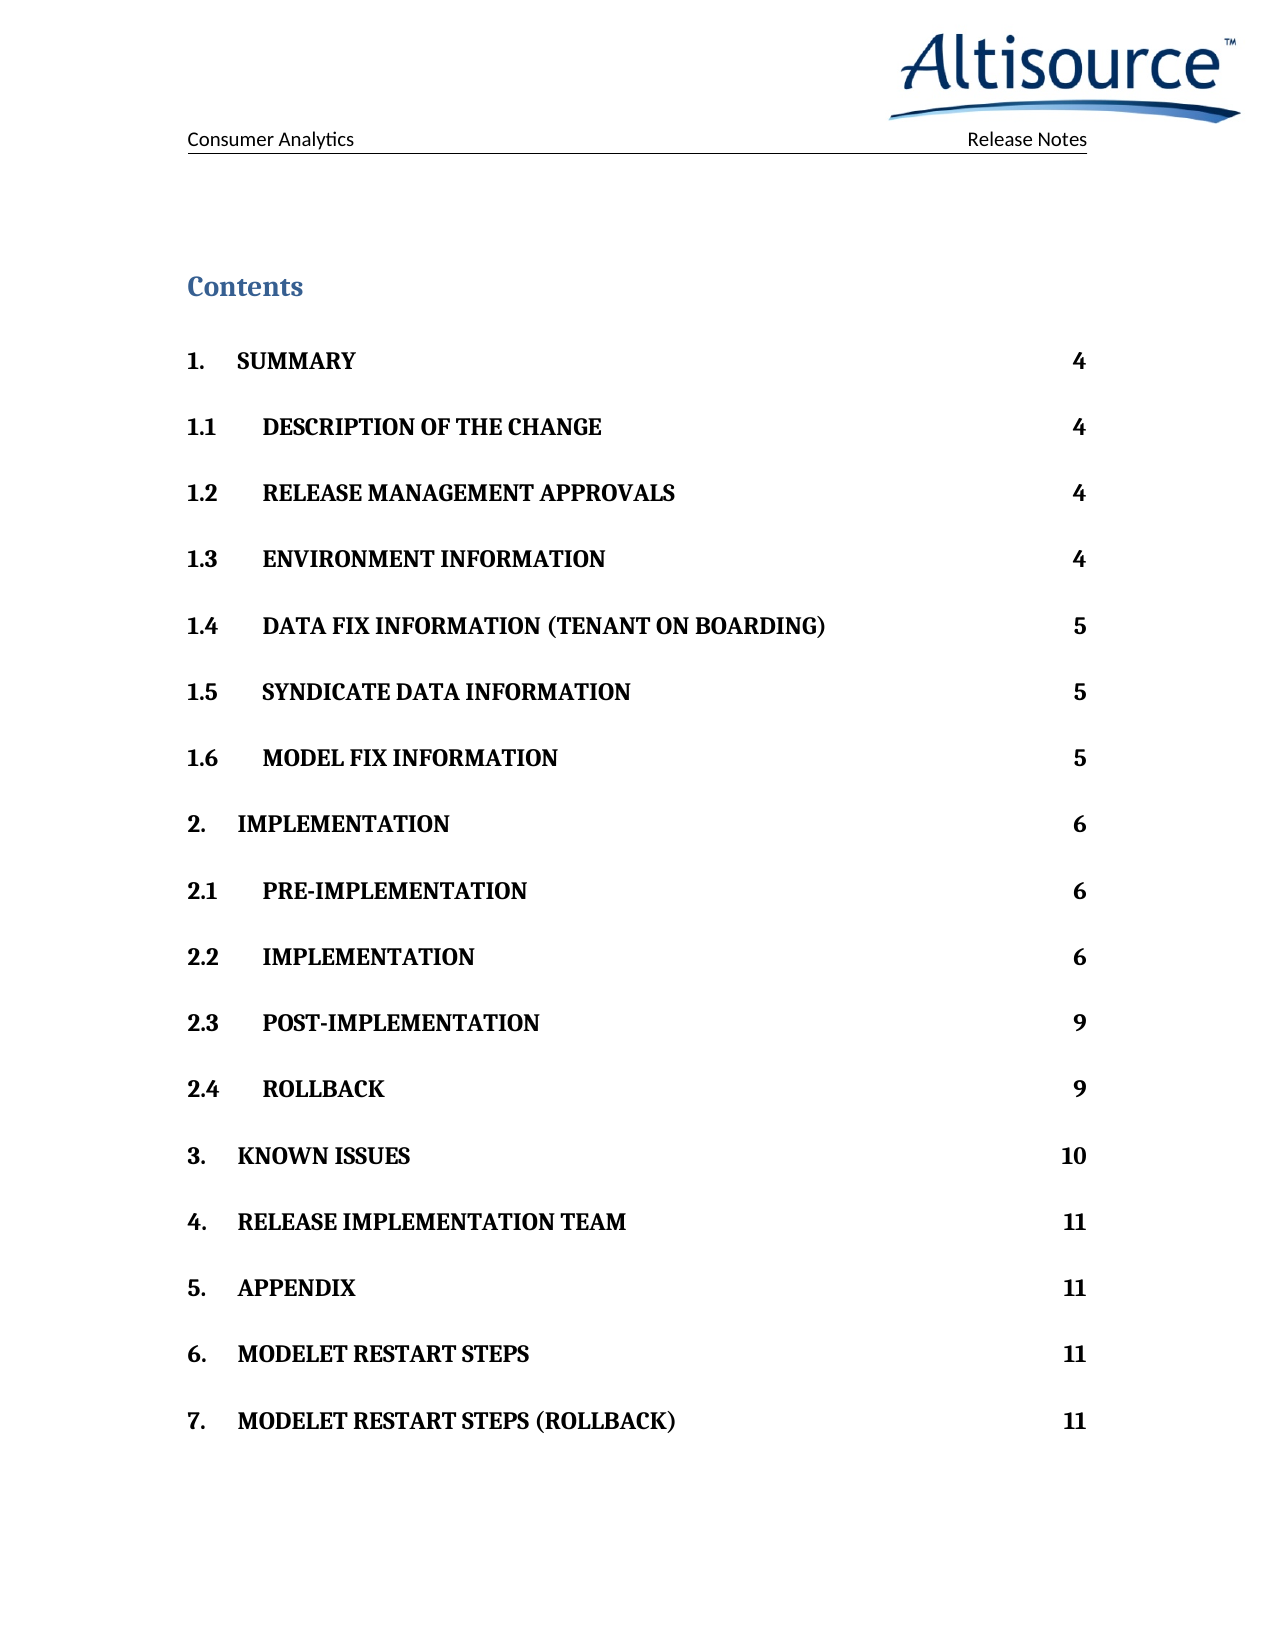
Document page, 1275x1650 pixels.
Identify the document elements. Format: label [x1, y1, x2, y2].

picture [862, 12, 1264, 124]
